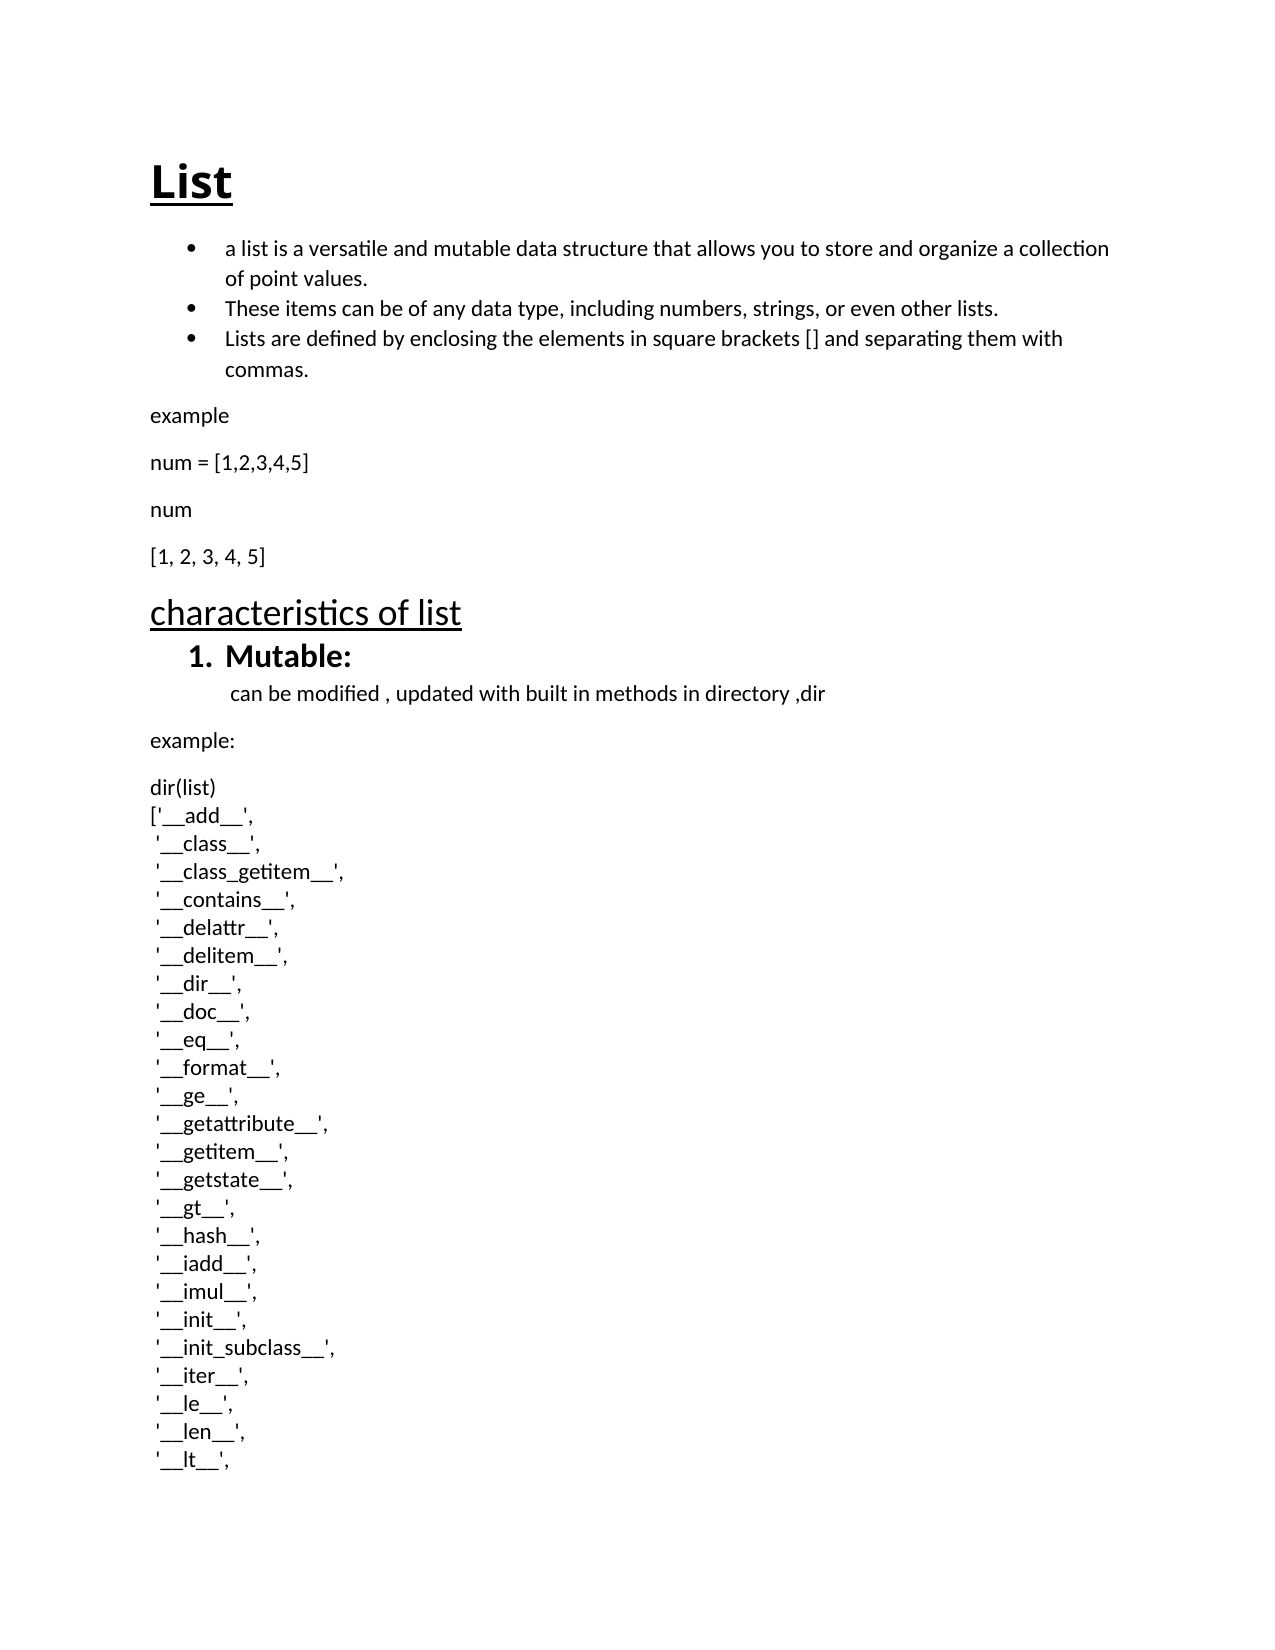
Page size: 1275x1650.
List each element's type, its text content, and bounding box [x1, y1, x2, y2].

text '__hash__', [150, 1221, 1125, 1249]
text '__imul__', [150, 1277, 1125, 1305]
text num [150, 495, 1125, 523]
text '__ge__', [150, 1081, 1125, 1109]
text '__init__', [150, 1305, 1125, 1333]
text '__le__', [150, 1389, 1125, 1417]
text '__class_getitem__', [150, 857, 1125, 885]
text '__doc__', [150, 997, 1125, 1025]
text characteristics of list [150, 589, 1125, 635]
text '__delitem__', [150, 941, 1125, 969]
list Mutable: [187, 635, 1125, 676]
text '__eq__', [150, 1025, 1125, 1053]
text '__getstate__', [150, 1165, 1125, 1193]
list a list is a versatile and mutable data structure that allows you to store and organize a collection of point values. [187, 234, 1125, 292]
text '__iadd__', [150, 1249, 1125, 1277]
text '__format__', [150, 1053, 1125, 1081]
text '__len__', [150, 1417, 1125, 1445]
text '__lt__', [150, 1445, 1125, 1473]
text '__getitem__', [150, 1137, 1125, 1165]
text '__dir__', [150, 969, 1125, 997]
text '__getattribute__', [150, 1109, 1125, 1137]
text ['__add__', [150, 801, 1125, 829]
list These items can be of any data type, including numbers, strings, or even other lists. [187, 294, 1125, 322]
text example [150, 402, 1125, 430]
text List [150, 150, 1125, 212]
text example: [150, 726, 1125, 754]
text '__iter__', [150, 1361, 1125, 1389]
text num = [1,2,3,4,5] [150, 448, 1125, 477]
text '__gt__', [150, 1193, 1125, 1221]
text [1, 2, 3, 4, 5] [150, 542, 1125, 570]
text dir(list) [150, 773, 1125, 801]
text '__delattr__', [150, 913, 1125, 941]
text '__contains__', [150, 885, 1125, 913]
text '__class__', [150, 829, 1125, 857]
list Lists are defined by enclosing the elements in square brackets [] and separating them with commas. [187, 324, 1125, 383]
text '__init_subclass__', [150, 1333, 1125, 1361]
list can be modified , updated with built in methods in directory ,dir [225, 679, 1125, 707]
